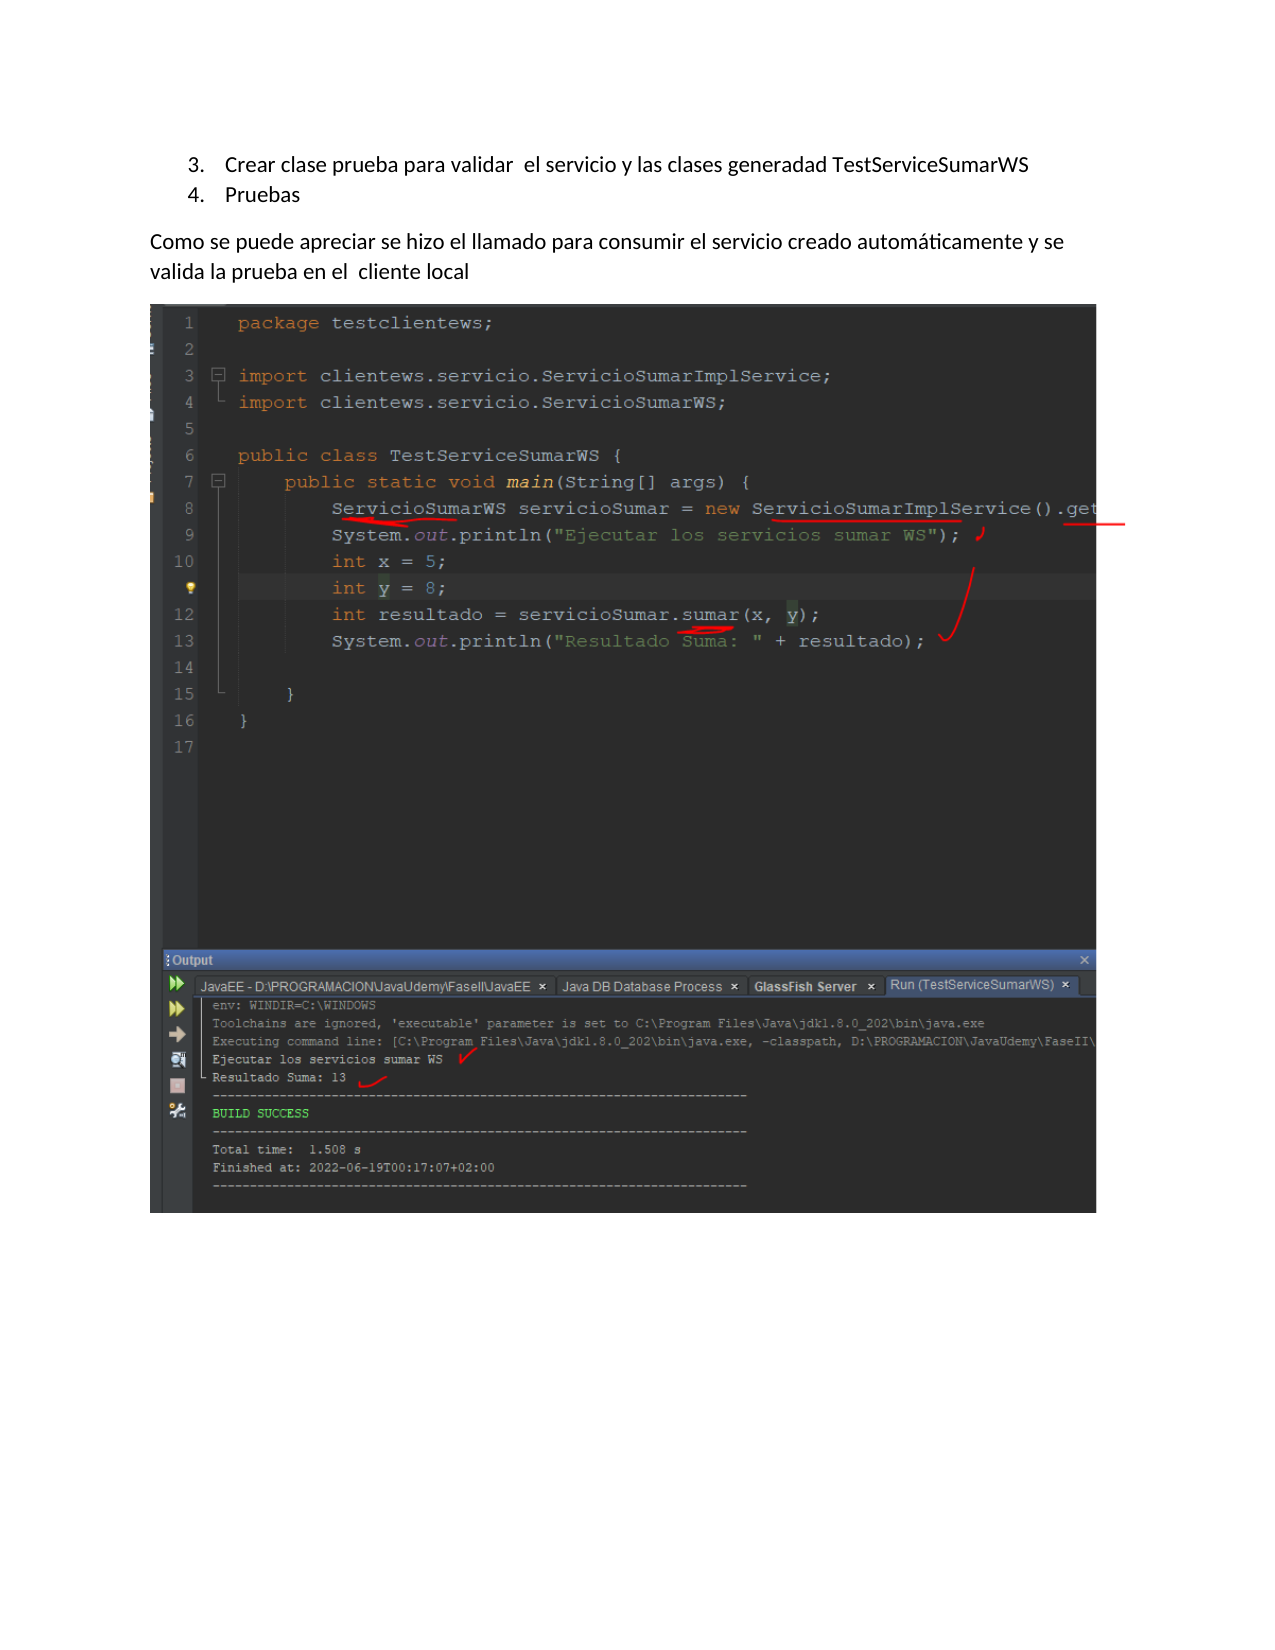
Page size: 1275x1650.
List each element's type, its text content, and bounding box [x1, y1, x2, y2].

text Como se puede apreciar se hizo el llamado para consumir el servicio creado automáticamente y se valida la prueba en el cliente local [150, 227, 1125, 285]
picture [150, 304, 1125, 1213]
list Pruebas [187, 180, 1125, 208]
list Crear clase prueba para validar el servicio y las clases generadad TestServiceSumarWS [187, 150, 1125, 178]
